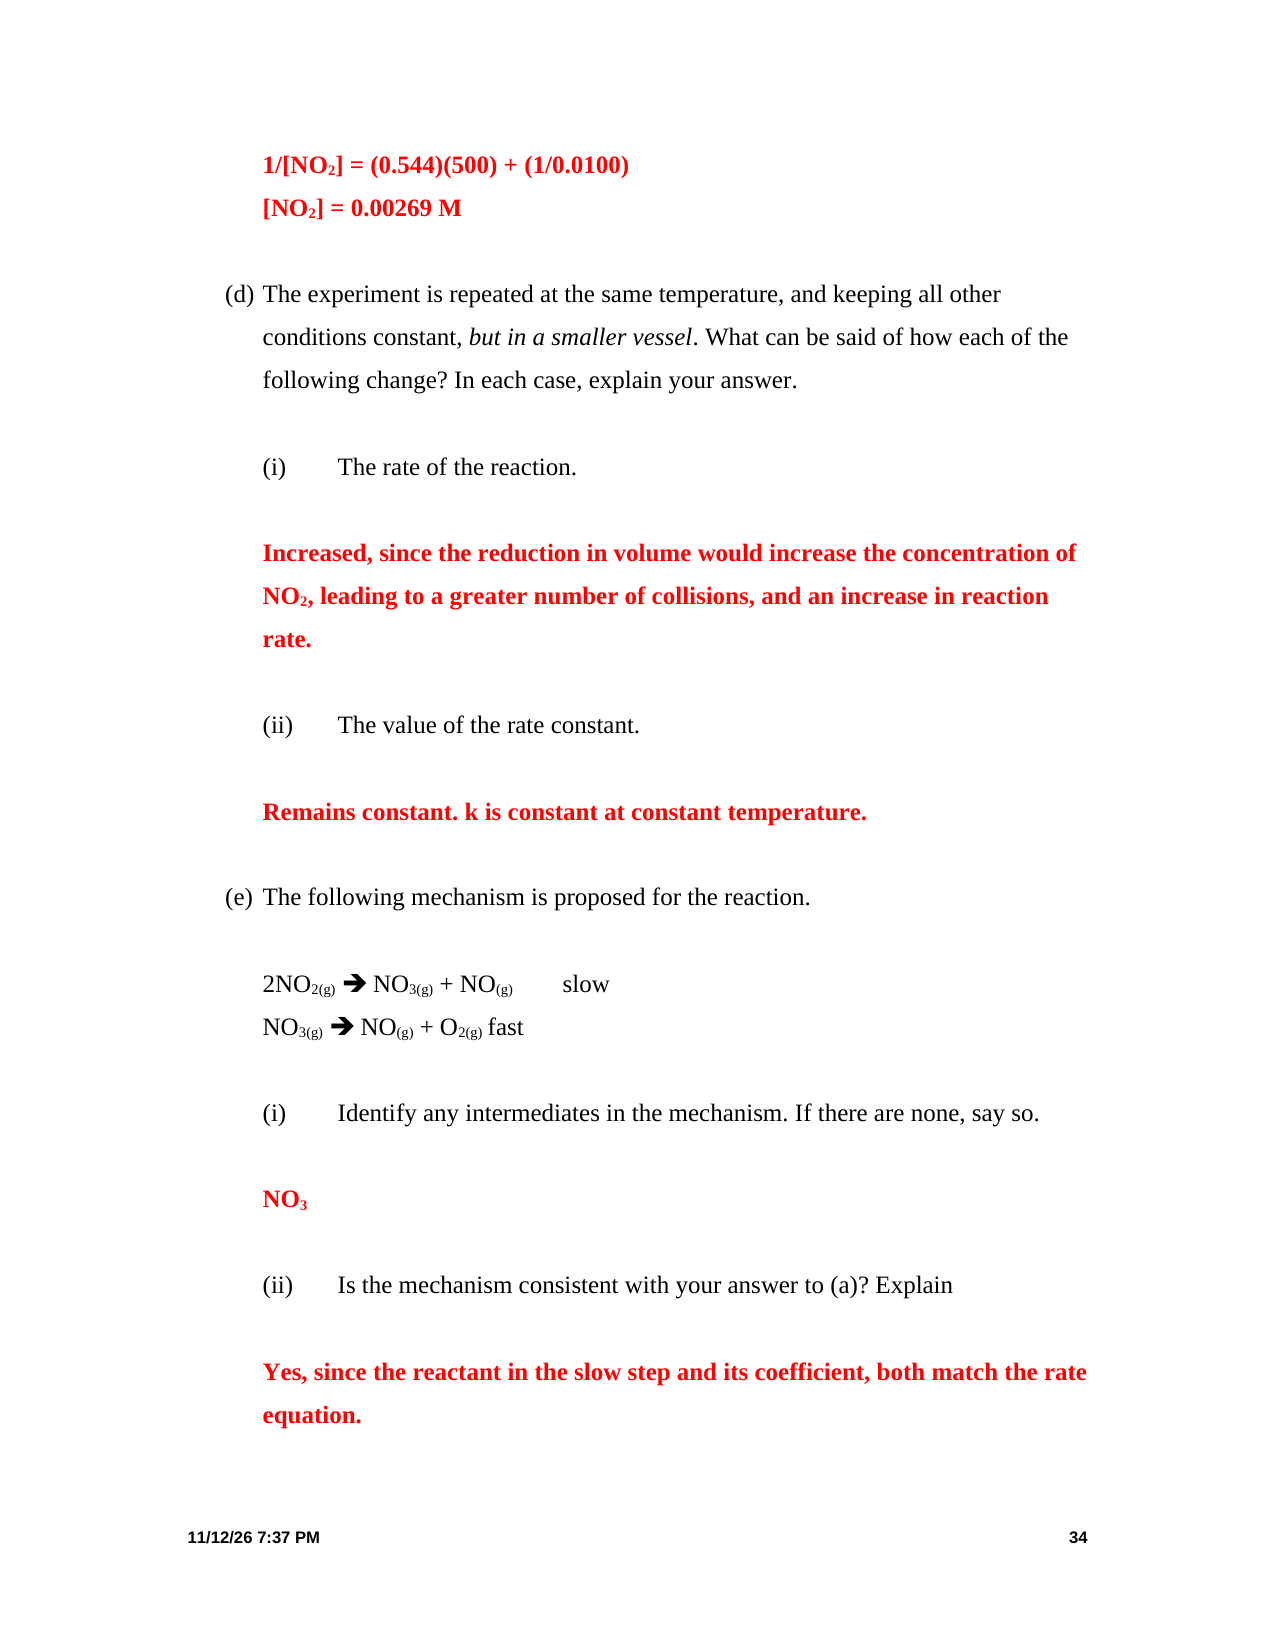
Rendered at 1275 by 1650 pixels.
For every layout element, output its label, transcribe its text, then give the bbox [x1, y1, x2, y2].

text Yes, since the reactant in the slow step and its coefficient, both match the rate equation. [262, 1357, 1087, 1429]
text [NO2] = 0.00269 M [225, 193, 1087, 222]
text (ii) Is the mechanism consistent with your answer to (a)? Explain [262, 1271, 1087, 1299]
text Increased, since the reduction in volume would increase the concentration of NO2, leading to a greater number of collisions, and an increase in reaction rate. [262, 538, 1087, 653]
text 1/[NO2] = (0.544)(500) + (1/0.0100) [225, 150, 1087, 179]
text (i) The rate of the reaction. [187, 452, 1087, 481]
text (e) The following mechanism is proposed for the reaction. [225, 882, 1087, 911]
text Remains constant. k is constant at constant temperature. [262, 797, 1087, 826]
text NO3(g) NO(g) + O2(g) fast [262, 1012, 1087, 1041]
text NO3 [262, 1184, 1087, 1213]
text (d) The experiment is repeated at the same temperature, and keeping all other conditions constant, but in a smaller vessel. What can be said of how each of the following change? In each case, explain your answer. [225, 279, 1087, 394]
text 2NO2(g) NO3(g) + NO(g) slow [262, 969, 1087, 997]
text (i) Identify any intermediates in the mechanism. If there are none, say so. [262, 1098, 1087, 1127]
text (ii) The value of the rate constant. [262, 711, 1087, 739]
